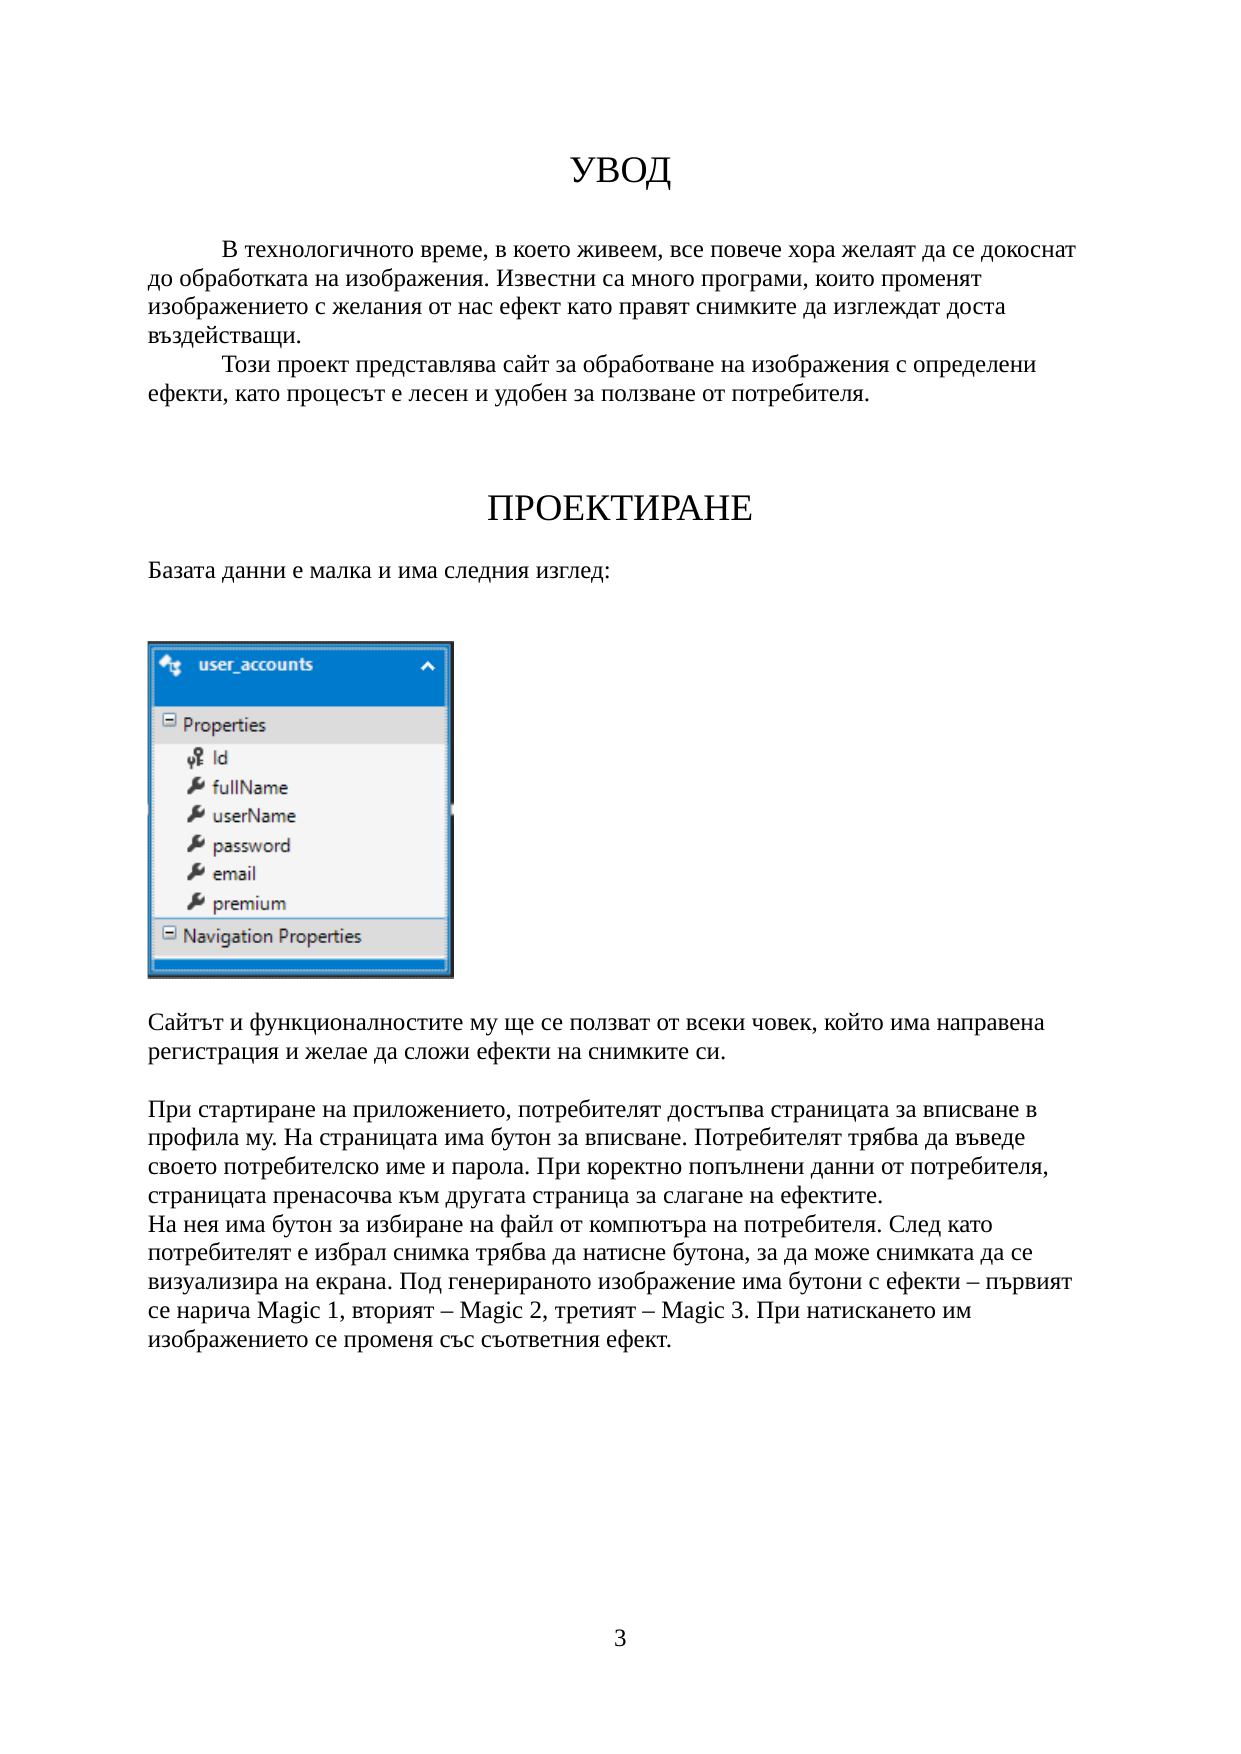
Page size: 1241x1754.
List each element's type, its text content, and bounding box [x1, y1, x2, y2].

text УВОД [148, 148, 1093, 191]
text Този проект представлява сайт за обработване на изображения с определени ефекти, като процесът е лесен и удобен за ползване от потребителя. [148, 349, 1093, 406]
text При стартиране на приложението, потребителят достъпва страницата за вписване в профила му. На страницата има бутон за вписване. Потребителят трябва да въведе своето потребителско име и парола. При коректно попълнени данни от потребителя, страницата пренасочва към другата страница за слагане на ефектите. [148, 1094, 1093, 1209]
text Базата данни е малка и има следния изглед: [148, 555, 1093, 584]
text ПРОЕКТИРАНЕ [148, 485, 1093, 528]
text В технологичното време, в което живеем, все повече хора желаят да се докоснат до обработката на изображения. Известни са много програми, които променят изображението с желания от нас ефект като правят снимките да изглеждат доста въздействащи. [148, 234, 1093, 349]
text На нея има бутон за избиране на файл от компютъра на потребителя. След като потребителят е избрал снимка трябва да натисне бутона, за да може снимката да се визуализира на екрана. Под генерираното изображение има бутони с ефекти – първият се нарича Magic 1, вторият – Magic 2, третият – Magic 3. При натискането им изображението се променя със съответния ефект. [148, 1209, 1093, 1352]
text Сайтът и функционалностите му ще се ползват от всеки човек, който има направена регистрация и желае да сложи ефекти на снимките си. [148, 1007, 1093, 1065]
picture [147, 641, 454, 979]
